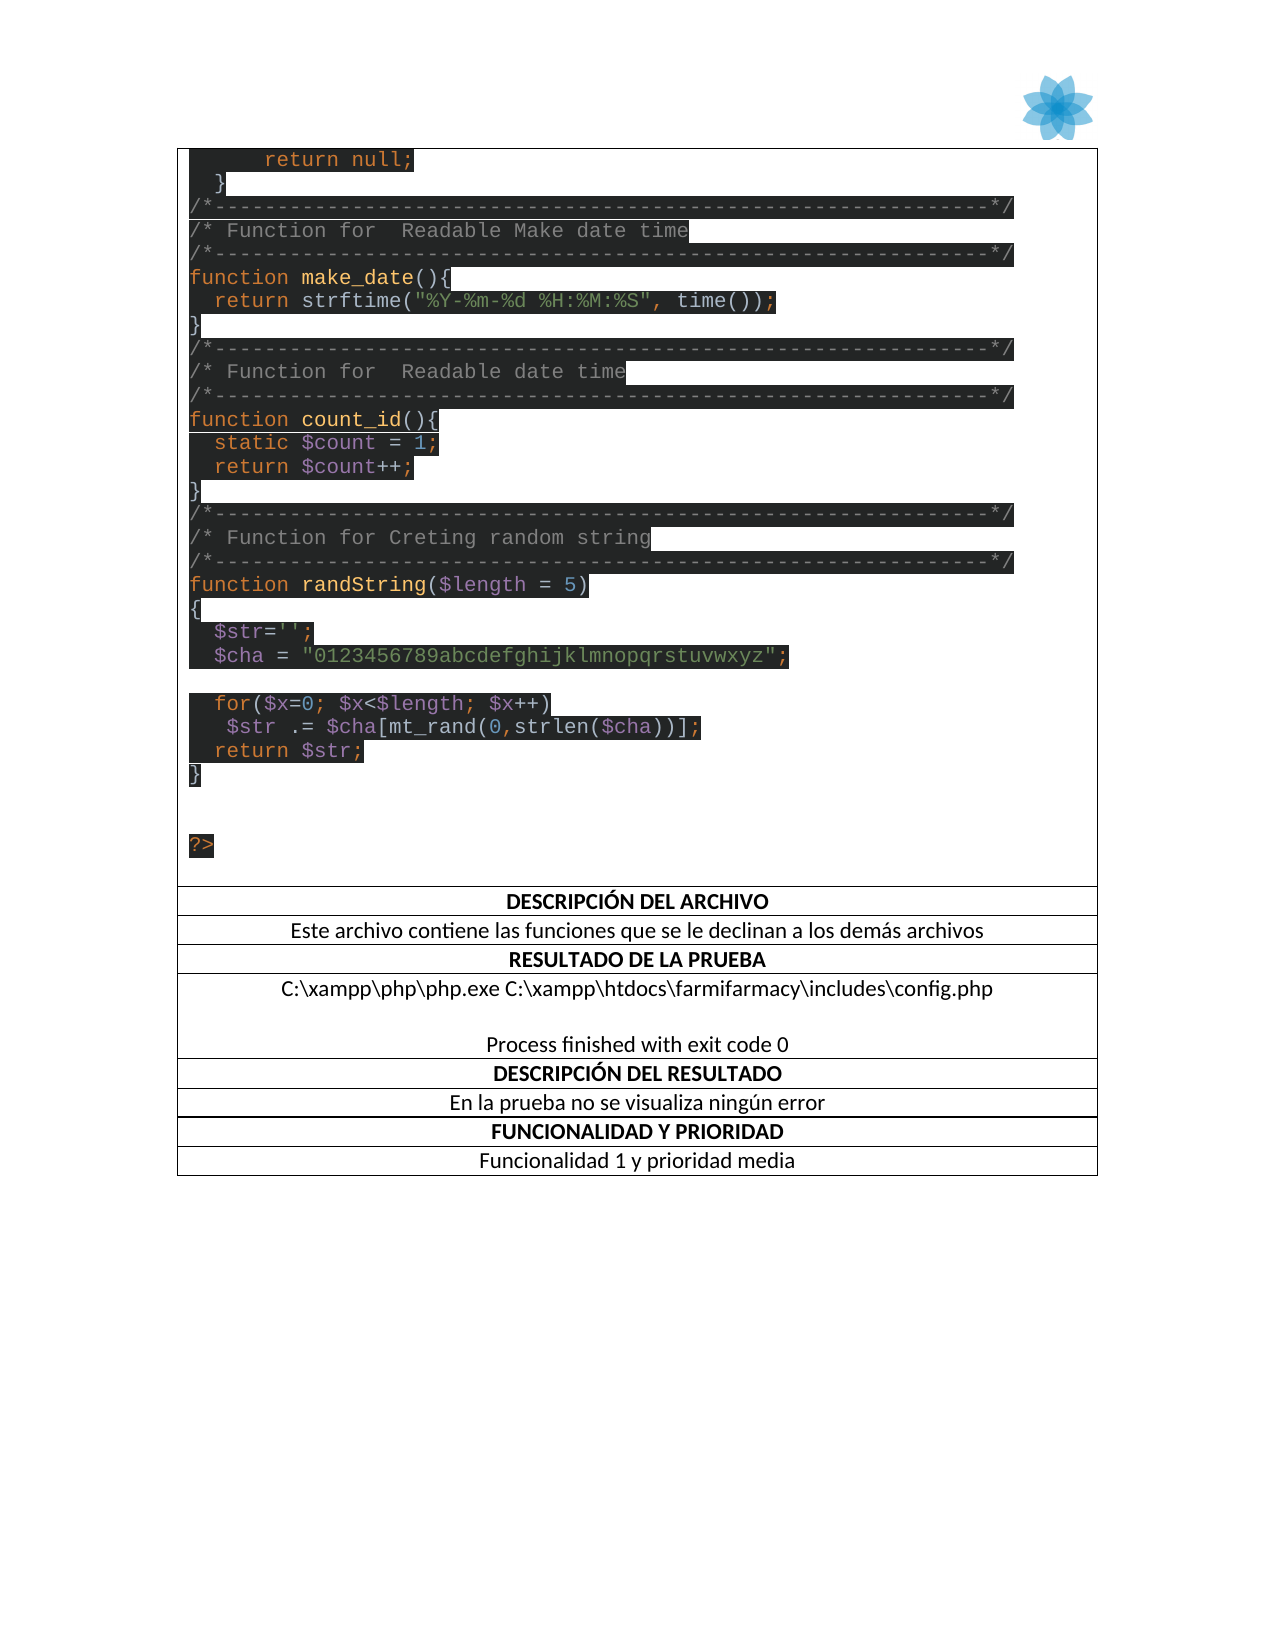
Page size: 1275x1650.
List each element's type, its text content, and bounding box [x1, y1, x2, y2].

picture [1015, 73, 1098, 140]
table_cell RESULTADO DE LA PRUEBA [178, 945, 1097, 973]
table_cell C:\xampp\php\php.exe C:\xampp\htdocs\farmifarmacy\includes\config.php Process finished with exit code 0 [178, 974, 1097, 1058]
table_cell Funcionalidad 1 y prioridad media [178, 1147, 1097, 1174]
table_cell En la prueba no se visualiza ningún error [178, 1089, 1097, 1116]
table_cell FUNCIONALIDAD Y PRIORIDAD [178, 1118, 1097, 1146]
table_cell DESCRIPCIÓN DEL ARCHIVO [178, 887, 1097, 915]
table_cell DESCRIPCIÓN DEL RESULTADO [178, 1059, 1097, 1087]
table_cell Este archivo contiene las funciones que se le declinan a los demás archivos [178, 916, 1097, 944]
